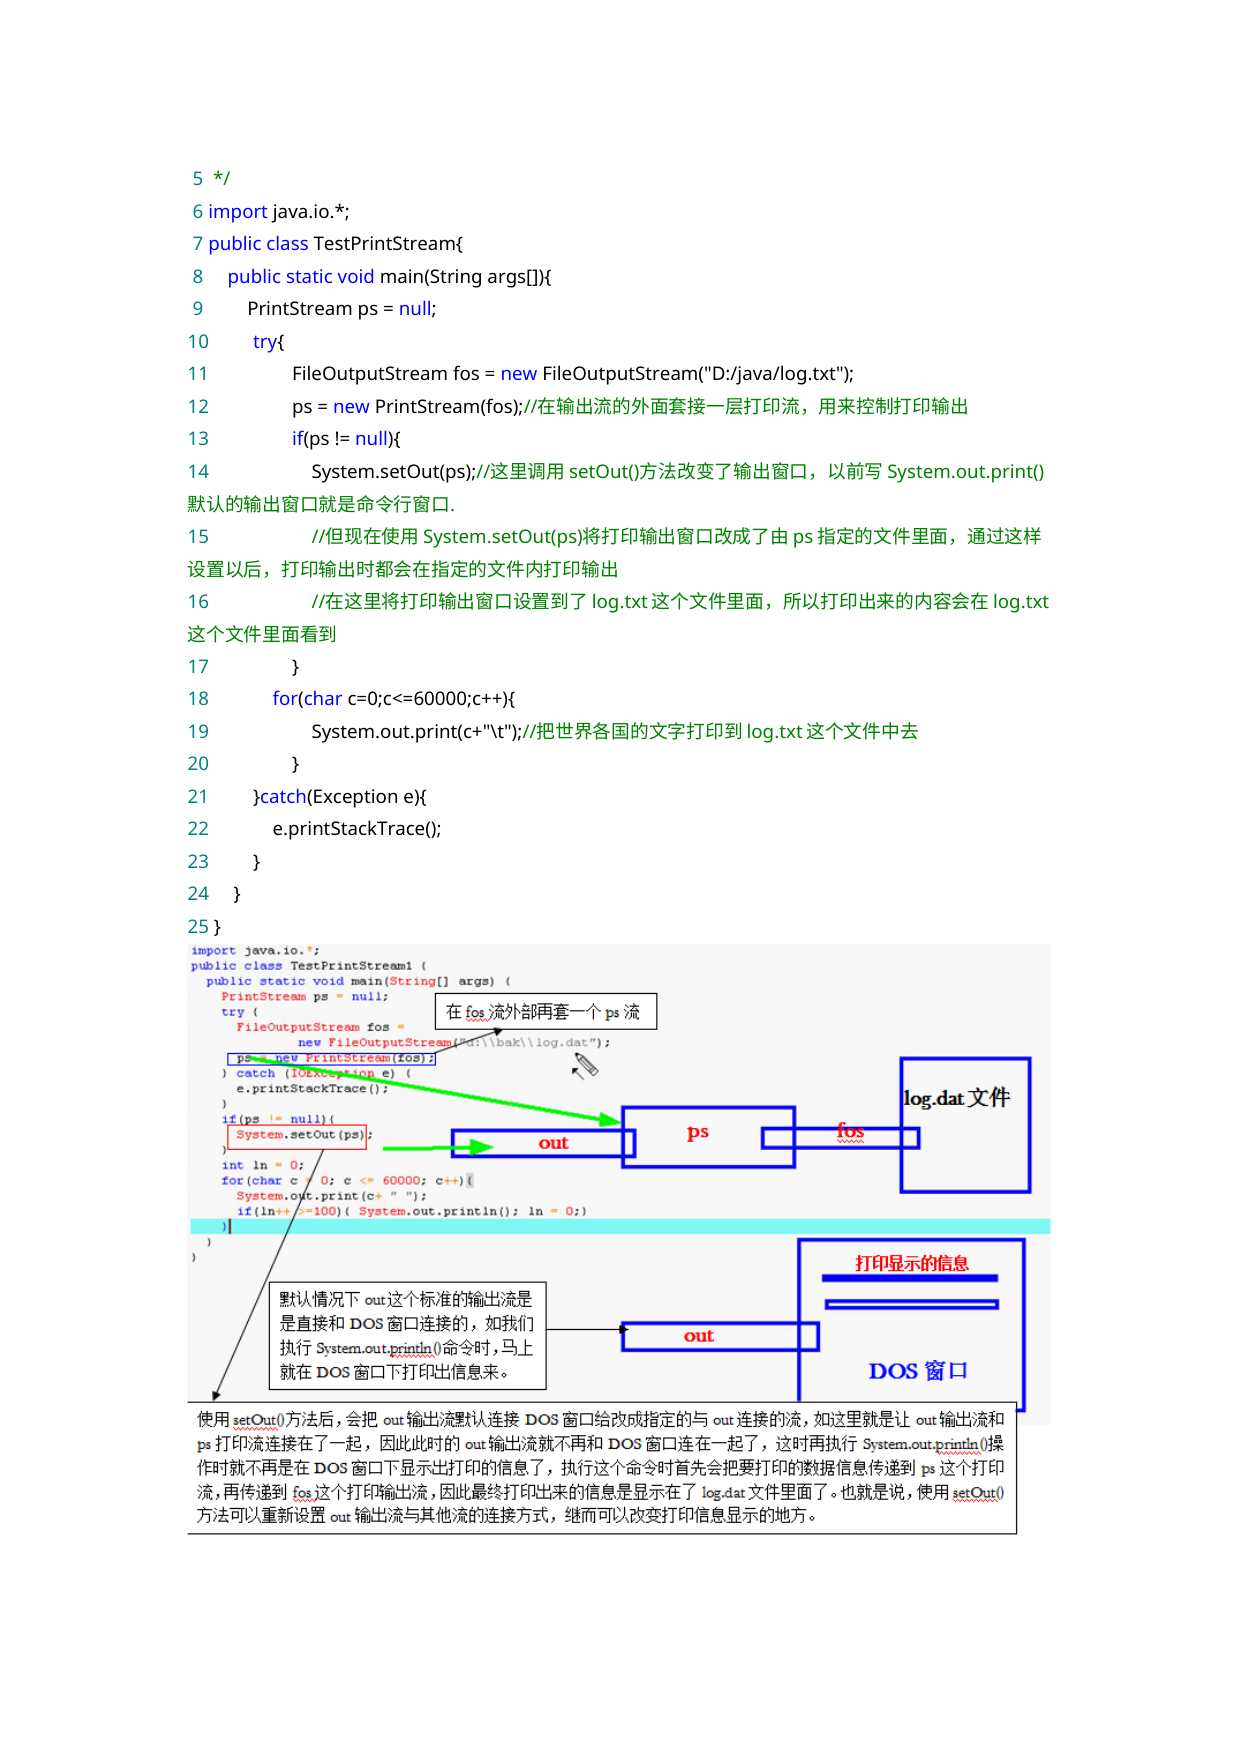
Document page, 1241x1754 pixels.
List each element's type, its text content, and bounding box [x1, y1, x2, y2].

text 25 } [187, 909, 1053, 942]
text 7 public class TestPrintStream{ [187, 227, 1053, 259]
text 21 }catch(Exception e){ [187, 779, 1053, 812]
text 11 FileOutputStream fos = new FileOutputStream("D:/java/log.txt"); [187, 357, 1053, 389]
text 14 System.setOut(ps);//这里调用setOut()方法改变了输出窗口，以前写System.out.print()默认的输出窗口就是命令行窗口. [187, 454, 1053, 519]
text 15 //但现在使用System.setOut(ps)将打印输出窗口改成了由ps指定的文件里面，通过这样设置以后，打印输出时都会在指定的文件内打印输出 [187, 519, 1053, 584]
text 12 ps = new PrintStream(fos);//在输出流的外面套接一层打印流，用来控制打印输出 [187, 389, 1053, 422]
text 20 } [187, 747, 1053, 779]
text 19 System.out.print(c+"\t");//把世界各国的文字打印到log.txt这个文件中去 [187, 714, 1053, 747]
text 9 PrintStream ps = null; [187, 292, 1053, 324]
text 16 //在这里将打印输出窗口设置到了log.txt这个文件里面，所以打印出来的内容会在log.txt这个文件里面看到 [187, 584, 1053, 649]
text 23 } [187, 844, 1053, 877]
text 10 try{ [187, 324, 1053, 357]
text 5 */ [187, 162, 1053, 194]
text 6 import java.io.*; [187, 194, 1053, 227]
text 17 } [187, 649, 1053, 682]
text 8 public static void main(String args[]){ [187, 259, 1053, 292]
text 18 for(char c=0;c<=60000;c++){ [187, 682, 1053, 714]
text 22 e.printStackTrace(); [187, 812, 1053, 844]
picture [187, 942, 1053, 1538]
text 13 if(ps != null){ [187, 422, 1053, 454]
text 24 } [187, 877, 1053, 909]
